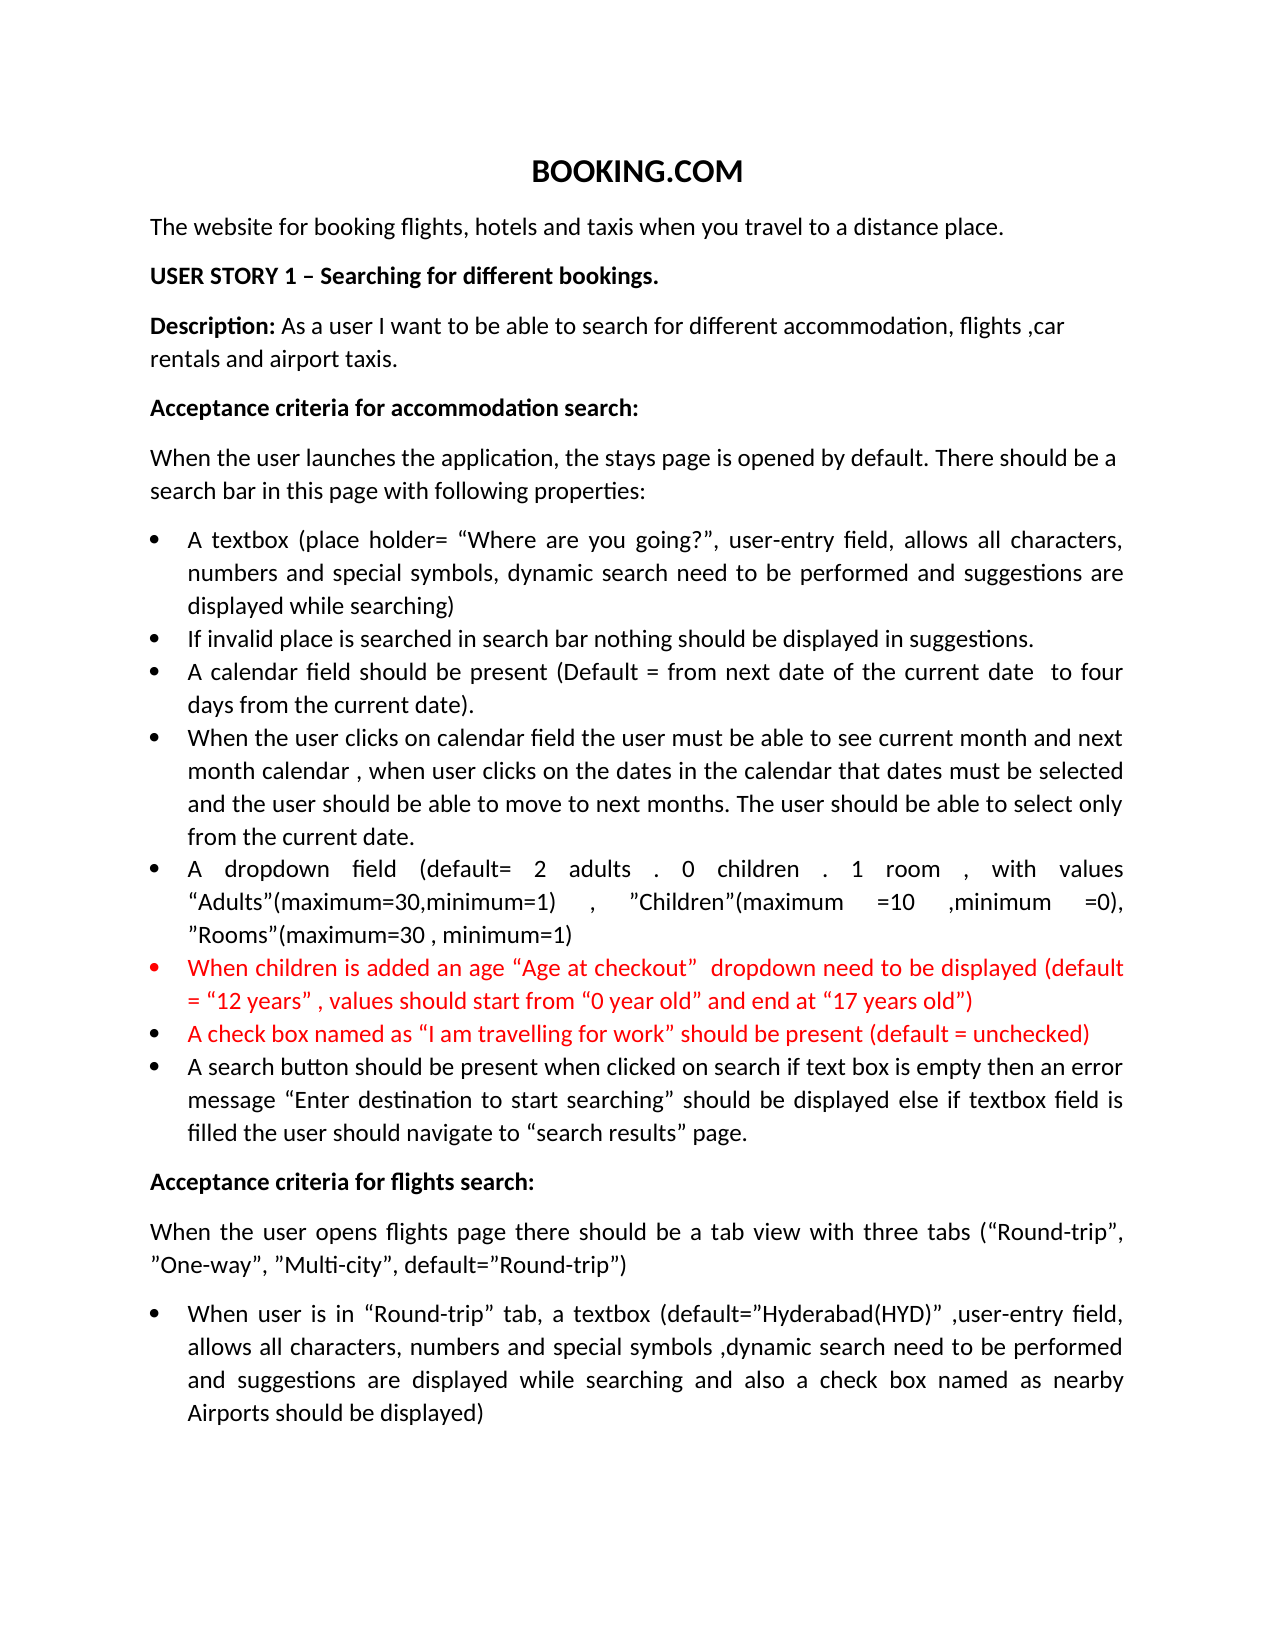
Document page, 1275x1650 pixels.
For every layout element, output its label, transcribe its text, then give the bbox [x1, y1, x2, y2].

list A textbox (place holder= “Where are you going?”, user-entry field, allows all characters, numbers and special symbols, dynamic search need to be performed and suggestions are displayed while searching) [150, 524, 1125, 621]
text The website for booking flights, hotels and taxis when you travel to a distance place. [150, 211, 1125, 241]
list A search button should be present when clicked on search if text box is empty then an error message “Enter destination to start searching” should be displayed else if textbox field is filled the user should navigate to “search results” page. [150, 1051, 1125, 1147]
list If invalid place is searched in search bar nothing should be displayed in suggestions. [150, 623, 1125, 654]
list When user is in “Round-trip” tab, a textbox (default=”Hyderabad(HYD)” ,user-entry field, allows all characters, numbers and special symbols ,dynamic search need to be performed and suggestions are displayed while searching and also a check box named as nearby Airports should be displayed) [150, 1298, 1125, 1428]
text Description: As a user I want to be able to search for different accommodation, flights ,car rentals and airport taxis. [150, 310, 1125, 373]
list A check box named as “I am travelling for work” should be present (default = unchecked) [150, 1018, 1125, 1049]
text When the user opens flights page there should be a tab view with three tabs (“Round-trip”, ”One-way”, ”Multi-city”, default=”Round-trip”) [150, 1216, 1125, 1279]
text USER STORY 1 – Searching for different bookings. [150, 260, 1125, 291]
text Acceptance criteria for accommodation search: [150, 392, 1125, 423]
text BOOKING.COM [150, 150, 1125, 191]
text Acceptance criteria for flights search: [150, 1166, 1125, 1197]
list When the user clicks on calendar field the user must be able to see current month and next month calendar , when user clicks on the dates in the calendar that dates must be selected and the user should be able to move to next months. The user should be able to select only from the current date. [150, 722, 1125, 851]
list A dropdown field (default= 2 adults . 0 children . 1 room , with values “Adults”(maximum=30,minimum=1) , ”Children”(maximum =10 ,minimum =0), ”Rooms”(maximum=30 , minimum=1) [150, 853, 1125, 950]
list When children is added an age “Age at checkout” dropdown need to be displayed (default = “12 years” , values should start from “0 year old” and end at “17 years old”) [150, 952, 1125, 1016]
text When the user launches the application, the stays page is opened by default. There should be a search bar in this page with following properties: [150, 442, 1125, 505]
list A calendar field should be present (Default = from next date of the current date to four days from the current date). [150, 656, 1125, 719]
